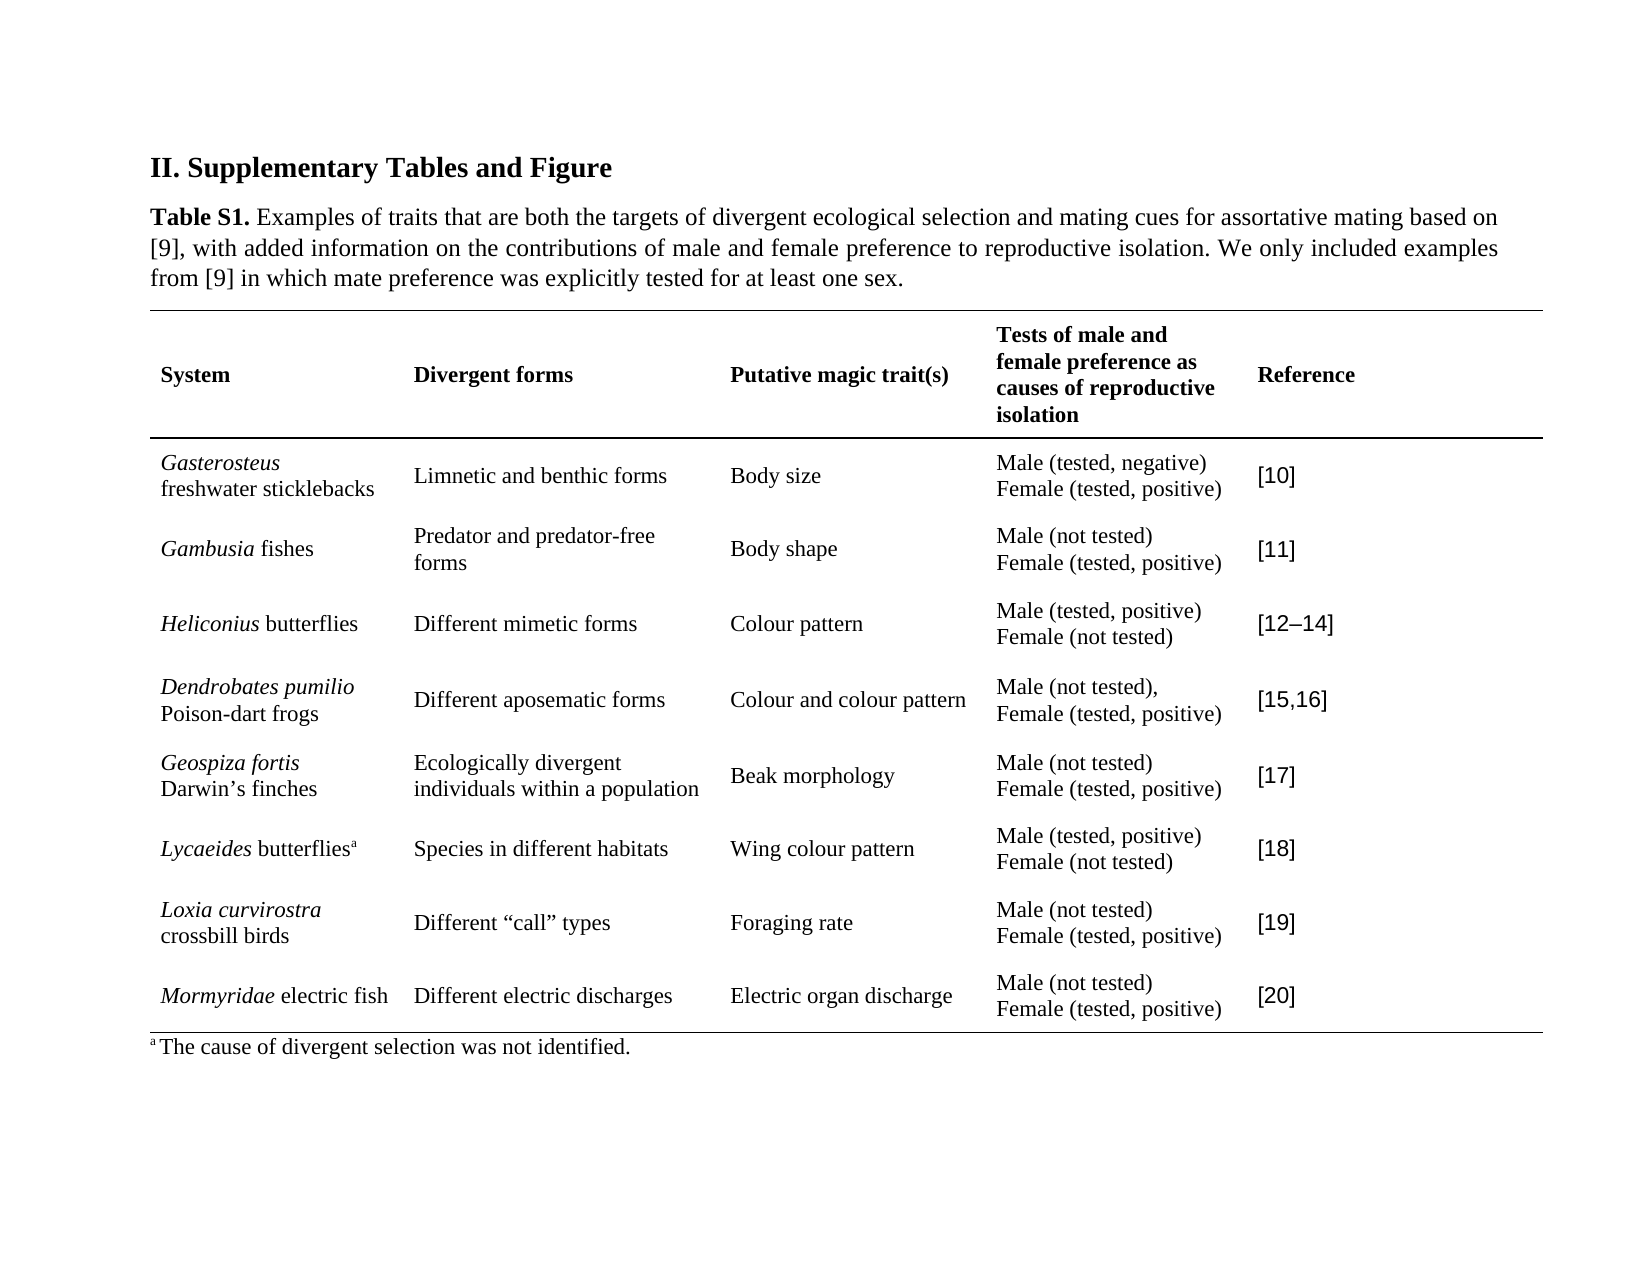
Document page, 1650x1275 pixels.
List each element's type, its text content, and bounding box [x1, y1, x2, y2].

text Table S1. Examples of traits that are both the targets of divergent ecological selection and mating cues for assortative mating based on , with added information on the contributions of male and female preference to reproductive isolation. We only included examples from in which mate preference was explicitly tested for at least one sex. [150, 202, 1500, 292]
table_cell Predator and predator-free forms [403, 512, 720, 586]
table_cell Colour and colour pattern [720, 661, 986, 738]
table_cell [1247, 512, 1543, 586]
table_cell Wing colour pattern [720, 812, 986, 885]
table_cell [1247, 885, 1543, 959]
table_cell Male (not tested) Female (tested, positive) [986, 959, 1247, 1032]
table_cell Gambusia fishes [150, 512, 403, 586]
table_cell [1247, 439, 1543, 512]
table_cell Dendrobates pumilio Poison-dart frogs [150, 661, 403, 738]
table_cell Lycaeides butterfliesa [150, 812, 403, 885]
table_cell Male (tested, positive) Female (not tested) [986, 812, 1247, 885]
table_cell Heliconius butterflies [150, 586, 403, 661]
table_cell Different “call” types [403, 885, 720, 959]
table_cell [1247, 661, 1543, 738]
table_cell Body shape [720, 512, 986, 586]
table_header System [150, 311, 403, 437]
table_cell Loxia curvirostra crossbill birds [150, 885, 403, 959]
text II. Supplementary Tables and Figure [150, 150, 1500, 183]
table_cell Male (not tested) Female (tested, positive) [986, 512, 1247, 586]
table_header Divergent forms [403, 311, 720, 437]
table_cell Colour pattern [720, 586, 986, 661]
table_cell Different mimetic forms [403, 586, 720, 661]
table_cell Male (not tested) Female (tested, positive) [986, 885, 1247, 959]
text a The cause of divergent selection was not identified. [150, 1033, 1500, 1060]
table_cell Body size [720, 439, 986, 512]
table_cell Foraging rate [720, 885, 986, 959]
table_cell Different electric discharges [403, 959, 720, 1032]
table_cell Electric organ discharge [720, 959, 986, 1032]
table_cell Male (not tested), Female (tested, positive) [986, 661, 1247, 738]
table_cell Limnetic and benthic forms [403, 439, 720, 512]
table_cell Male (tested, negative) Female (tested, positive) [986, 439, 1247, 512]
table_cell Male (tested, positive) Female (not tested) [986, 586, 1247, 661]
table_cell Mormyridae electric fish [150, 959, 403, 1032]
table_cell Beak morphology [720, 738, 986, 812]
table_cell [1247, 738, 1543, 812]
table_header Putative magic trait(s) [720, 311, 986, 437]
table_header Reference [1247, 311, 1543, 437]
table_cell Male (not tested) Female (tested, positive) [986, 738, 1247, 812]
table_cell Species in different habitats [403, 812, 720, 885]
table_cell Gasterosteus freshwater sticklebacks [150, 439, 403, 512]
table_cell Geospiza fortis Darwin’s finches [150, 738, 403, 812]
table_header Tests of male and female preference as causes of reproductive isolation [986, 311, 1247, 437]
table_cell Different aposematic forms [403, 661, 720, 738]
table_cell [1247, 586, 1543, 661]
table_cell Ecologically divergent individuals within a population [403, 738, 720, 812]
